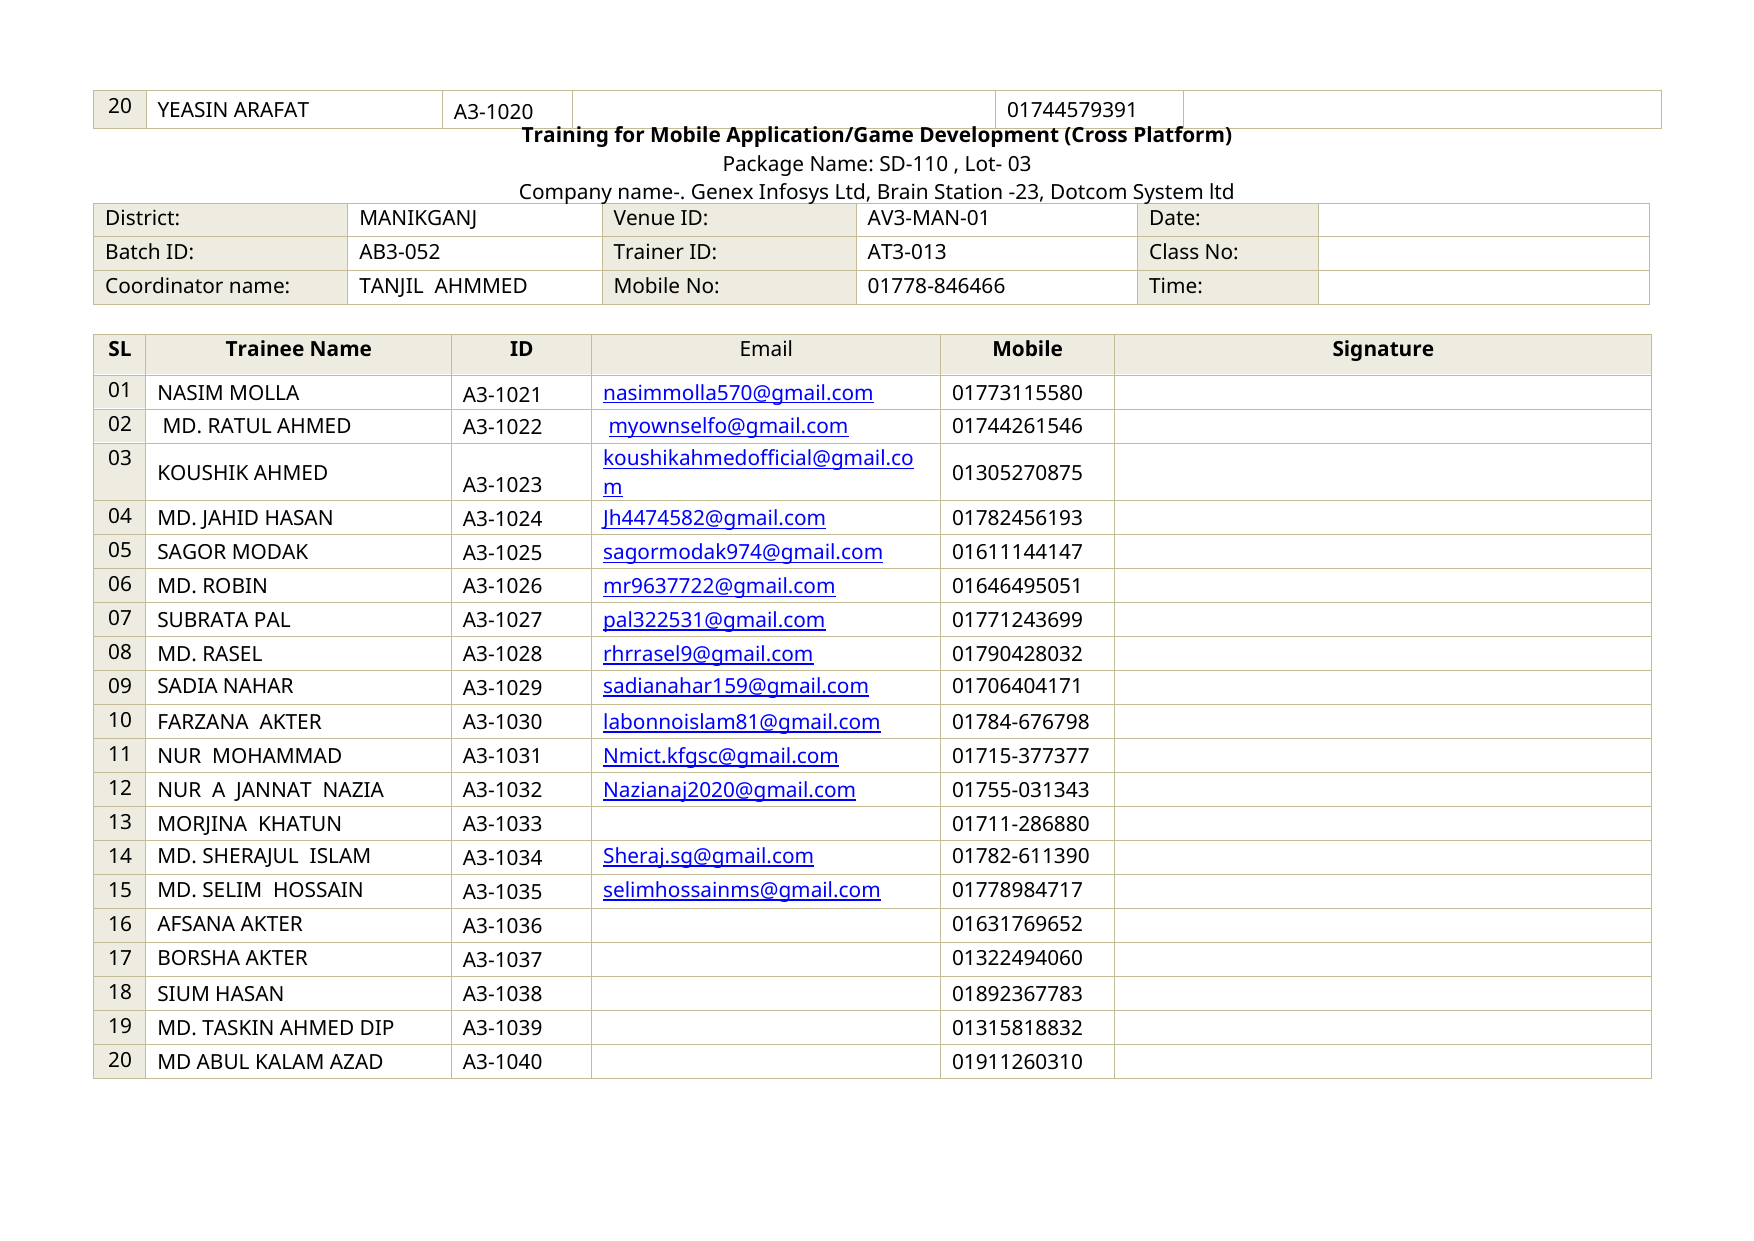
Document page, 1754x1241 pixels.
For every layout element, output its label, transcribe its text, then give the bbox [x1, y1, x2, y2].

table_cell A3-1034 [452, 841, 591, 874]
table_cell A3-1035 [452, 875, 591, 908]
table_cell Package Name: SD-110 , Lot- 03 [478, 149, 1276, 177]
table_cell 01790428032 [941, 637, 1114, 670]
table_header AV3-MAN-01 [857, 206, 1137, 236]
table_cell 01771243699 [941, 603, 1114, 636]
table_cell 11 [94, 739, 145, 772]
table_cell [1115, 739, 1651, 772]
table_cell 01778-846466 [857, 271, 1137, 304]
table_cell SUBRATA PAL [146, 603, 451, 636]
table_cell Koushik Ahmed [146, 444, 451, 500]
table_cell 20 [94, 1045, 145, 1078]
table_cell [592, 807, 940, 840]
table_cell Nazianaj2020@gmail.com [592, 773, 940, 806]
table_cell 03 [94, 444, 145, 500]
table_cell [573, 91, 995, 118]
table_cell Md. Jahid Hasan [146, 501, 451, 534]
table_cell 02 [94, 410, 145, 442]
table_cell [1115, 444, 1651, 500]
table_cell A3-1040 [452, 1045, 591, 1078]
table_cell A3-1021 [452, 376, 591, 408]
table_cell 20 [94, 91, 146, 128]
table_cell nasimmolla570@gmail.com [592, 376, 940, 408]
table_header [1319, 204, 1649, 236]
table_cell MORJINA KHATUN [146, 807, 451, 840]
table_cell [1115, 1011, 1651, 1044]
table_cell Class No: [1138, 237, 1318, 270]
table_cell A3-1030 [452, 705, 591, 738]
table_cell 01305270875 [941, 444, 1114, 500]
table_cell Jh4474582@gmail.com [592, 501, 940, 534]
table_cell Nmict.kfgsc@gmail.com [592, 739, 940, 772]
table_cell 01782-611390 [941, 841, 1114, 874]
table_cell [1319, 271, 1649, 304]
table_cell 14 [94, 841, 145, 874]
table_cell 01892367783 [941, 977, 1114, 1010]
table_cell 01706404171 [941, 671, 1114, 704]
table_cell [592, 1045, 940, 1078]
table_cell A3-1036 [452, 909, 591, 942]
table_cell [1115, 773, 1651, 806]
table_cell Time: [1138, 271, 1318, 304]
table_cell MD. ROBIN [146, 569, 451, 602]
table_cell AT3-013 [857, 237, 1137, 270]
table_cell [1115, 841, 1651, 874]
table_cell Batch ID: [94, 237, 347, 270]
table_cell A3-1020 [443, 91, 572, 128]
table_cell 08 [94, 637, 145, 670]
table_cell 01646495051 [941, 569, 1114, 602]
table_cell [592, 943, 940, 976]
table_cell [1115, 909, 1651, 942]
table_cell A3-1033 [452, 807, 591, 840]
table_cell 01784-676798 [941, 705, 1114, 738]
table_cell Md. Ratul Ahmed [146, 410, 451, 442]
table_cell 01715-377377 [941, 739, 1114, 772]
table_cell rhrrasel9@gmail.com [592, 637, 940, 670]
table_cell MD. Taskin Ahmed Dip [146, 1011, 451, 1044]
table_cell 06 [94, 569, 145, 602]
table_cell myownselfo@gmail.com [592, 410, 940, 442]
table_cell 01911260310 [941, 1045, 1114, 1078]
table_cell 01782456193 [941, 501, 1114, 534]
table_cell 01611144147 [941, 535, 1114, 568]
table_cell A3-1022 [452, 410, 591, 442]
table_header Signature [1115, 335, 1651, 374]
table_cell 01744579391 [996, 91, 1183, 118]
table_cell Md. Sherajul Islam [146, 841, 451, 874]
table_cell 16 [94, 909, 145, 942]
table_cell Nasim Molla [146, 376, 451, 408]
table_cell A3-1039 [452, 1011, 591, 1044]
table_cell 01631769652 [941, 909, 1114, 942]
table_cell Mobile No: [603, 271, 856, 304]
table_cell 10 [94, 705, 145, 738]
table_cell [1115, 535, 1651, 568]
table_cell Afsana akter [146, 909, 451, 942]
table_cell Nur mohammad [146, 739, 451, 772]
table_cell [1115, 376, 1651, 408]
table_cell 01778984717 [941, 875, 1114, 908]
table_cell 01315818832 [941, 1011, 1114, 1044]
table_cell farzana akter [146, 705, 451, 738]
table_cell 05 [94, 535, 145, 568]
table_cell md. selim hossain [146, 875, 451, 908]
table_cell A3-1025 [452, 535, 591, 568]
table_cell A3-1038 [452, 977, 591, 1010]
table_cell borsha akter [146, 943, 451, 976]
table_cell TANJIL AHMMED [348, 271, 602, 304]
table_header Trainee Name [146, 335, 451, 374]
table_cell [1115, 875, 1651, 908]
table_cell AB3-052 [348, 237, 602, 270]
table_cell 09 [94, 671, 145, 704]
table_cell labonnoislam81@gmail.com [592, 705, 940, 738]
table_cell [1115, 501, 1651, 534]
table_cell A3-1023 [452, 444, 591, 500]
table_cell Nur A Jannat Nazia [146, 773, 451, 806]
table_cell [1115, 569, 1651, 602]
table_cell 19 [94, 1011, 145, 1044]
table_header Email [592, 335, 940, 374]
table_cell A3-1026 [452, 569, 591, 602]
table_cell A3-1027 [452, 603, 591, 636]
table_cell 15 [94, 875, 145, 908]
table_cell 01 [94, 376, 145, 408]
table_cell pal322531@gmail.com [592, 603, 940, 636]
table_cell [1115, 943, 1651, 976]
table_cell Yeasin Arafat [147, 91, 442, 128]
table_header SL [94, 335, 145, 374]
table_cell [1115, 671, 1651, 704]
table_cell [1115, 603, 1651, 636]
table_cell Sium Hasan [146, 977, 451, 1010]
table_cell A3-1029 [452, 671, 591, 704]
table_cell A3-1024 [452, 501, 591, 534]
table_cell sagormodak974@gmail.com [592, 535, 940, 568]
table_cell A3-1031 [452, 739, 591, 772]
table_cell Sheraj.sg@gmail.com [592, 841, 940, 874]
table_cell [1115, 977, 1651, 1010]
table_header Mobile [941, 335, 1114, 374]
table_cell [1115, 410, 1651, 442]
table_cell [1115, 705, 1651, 738]
table_cell sadianahar159@gmail.com [592, 671, 940, 704]
table_header Training for Mobile Application/Game Development (Cross Platform) [478, 118, 1276, 149]
table_cell selimhossainms@gmail.com [592, 875, 940, 908]
table_cell [1319, 237, 1649, 270]
table_cell 01773115580 [941, 376, 1114, 408]
table_cell A3-1028 [452, 637, 591, 670]
table_cell 18 [94, 977, 145, 1010]
table_cell A3-1032 [452, 773, 591, 806]
table_header Date: [1138, 204, 1318, 236]
table_cell 13 [94, 807, 145, 840]
table_cell Sadia Nahar [146, 671, 451, 704]
table_cell [1115, 807, 1651, 840]
table_cell 01744261546 [941, 410, 1114, 442]
table_cell [592, 909, 940, 942]
table_cell Company name-. Genex Infosys Ltd, Brain Station -23, Dotcom System ltd [478, 177, 1276, 206]
table_cell [1115, 637, 1651, 670]
table_cell A3-1037 [452, 943, 591, 976]
table_cell [592, 1011, 940, 1044]
table_header Venue ID: [603, 206, 856, 236]
table_cell MD ABUL KALAM AZAD [146, 1045, 451, 1078]
table_cell 12 [94, 773, 145, 806]
table_cell mr9637722@gmail.com [592, 569, 940, 602]
table_cell MD. RASEL [146, 637, 451, 670]
table_cell koushikahmedofficial@gmail.com [592, 444, 940, 500]
table_cell Trainer ID: [603, 237, 856, 270]
table_cell 17 [94, 943, 145, 976]
table_header MANIKGANJ [348, 204, 602, 236]
table_header ID [452, 335, 591, 374]
table_cell Coordinator name: [94, 271, 347, 304]
table_cell 01322494060 [941, 943, 1114, 976]
table_cell [1115, 1045, 1651, 1078]
table_cell 04 [94, 501, 145, 534]
table_cell 01711-286880 [941, 807, 1114, 840]
table_cell 07 [94, 603, 145, 636]
table_cell [1184, 91, 1661, 128]
table_cell 01755-031343 [941, 773, 1114, 806]
table_cell [592, 977, 940, 1010]
table_header District: [94, 204, 347, 236]
table_cell SAGOR MODAK [146, 535, 451, 568]
